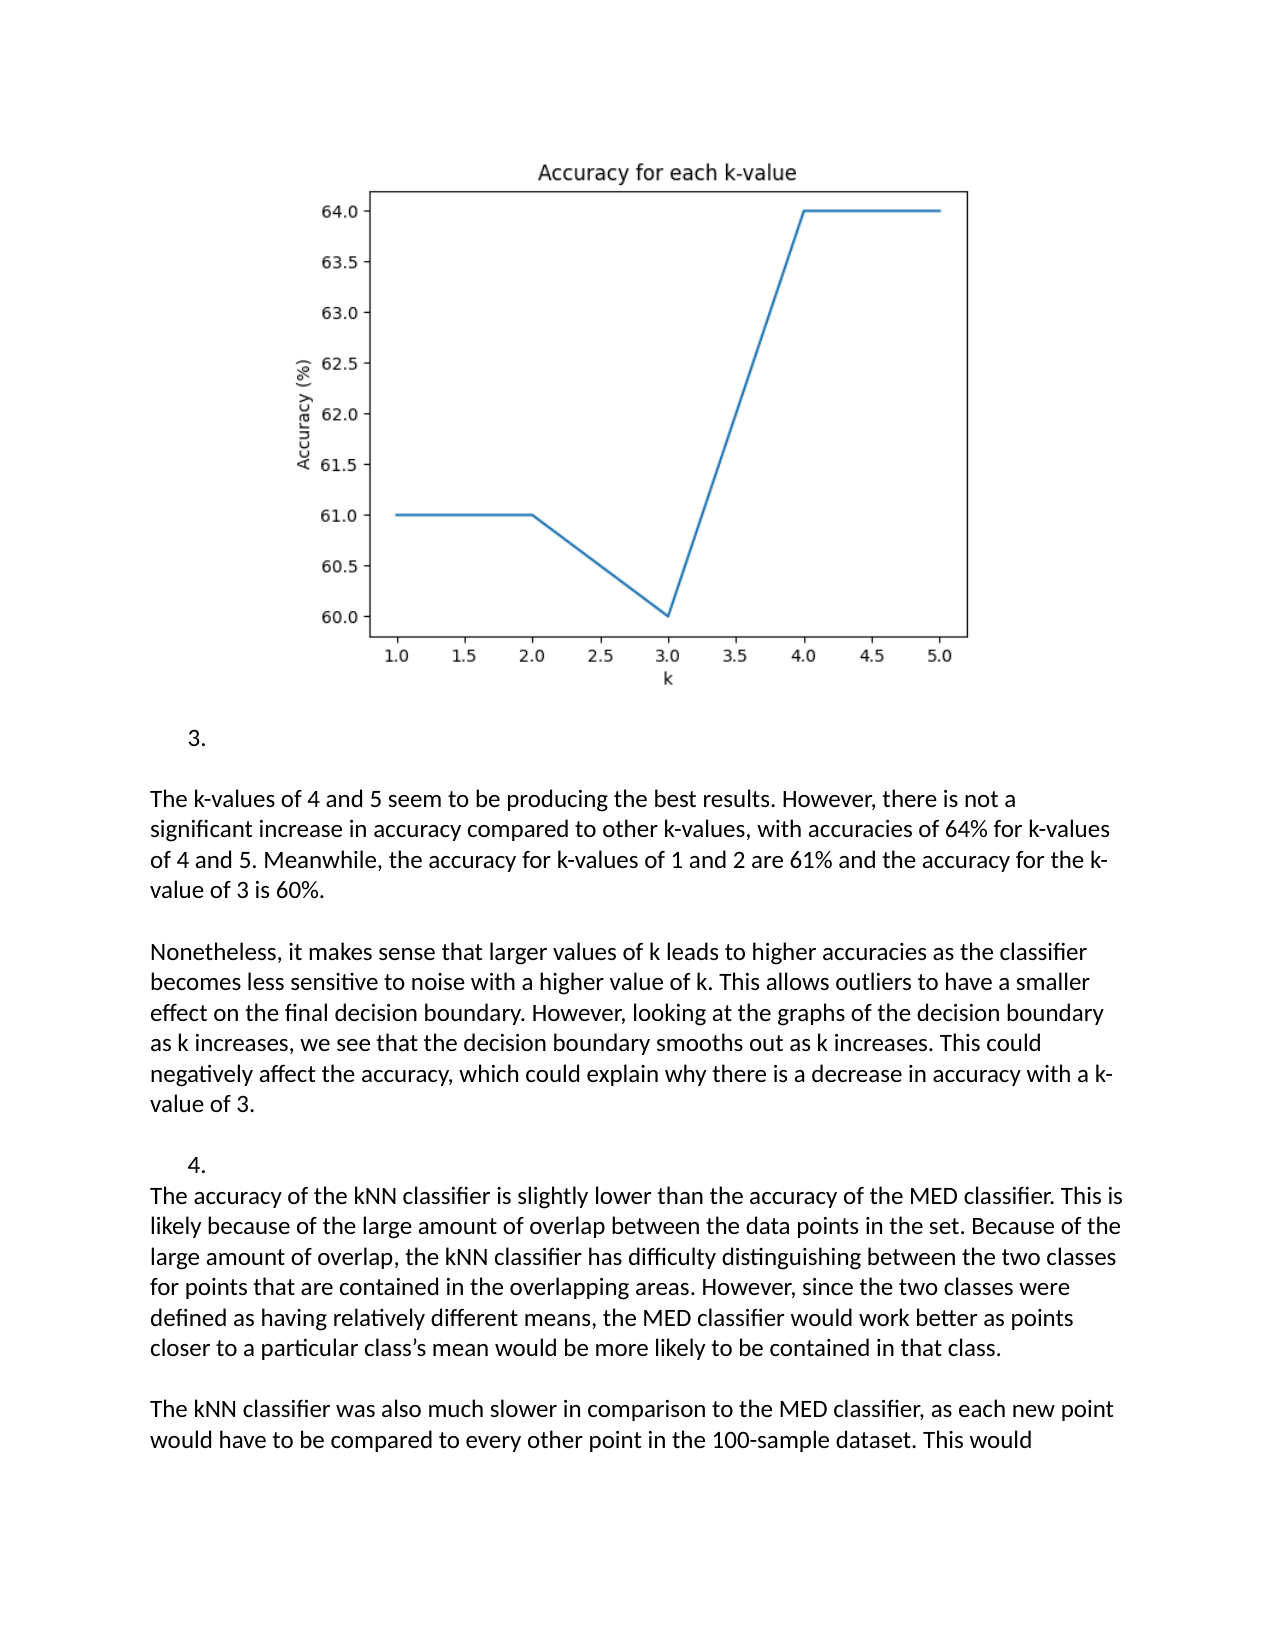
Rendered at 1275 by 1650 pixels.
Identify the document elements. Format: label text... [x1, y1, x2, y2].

text The accuracy of the kNN classifier is slightly lower than the accuracy of the MED classifier. This is likely because of the large amount of overlap between the data points in the set. Because of the large amount of overlap, the kNN classifier has difficulty distinguishing between the two classes for points that are contained in the overlapping areas. However, since the two classes were defined as having relatively different means, the MED classifier would work better as points closer to a particular class’s mean would be more likely to be contained in that class. [150, 1180, 1125, 1363]
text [150, 1393, 1125, 1454]
text Nonetheless, it makes sense that larger values of k leads to higher accuracies as the classifier becomes less sensitive to noise with a higher value of k. This allows outliers to have a smaller effect on the final decision boundary. However, looking at the graphs of the decision boundary as k increases, we see that the decision boundary smooths out as k increases. This could negatively affect the accuracy, which could explain why there is a decrease in accuracy with a k-value of 3. [150, 936, 1125, 1119]
text The k-values of 4 and 5 seem to be producing the best results. However, there is not a significant increase in accuracy compared to other k-values, with accuracies of 64% for k-values of 4 and 5. Meanwhile, the accuracy for k-values of 1 and 2 are 61% and the accuracy for the k-value of 3 is 60%. [150, 783, 1125, 905]
picture [284, 150, 991, 692]
